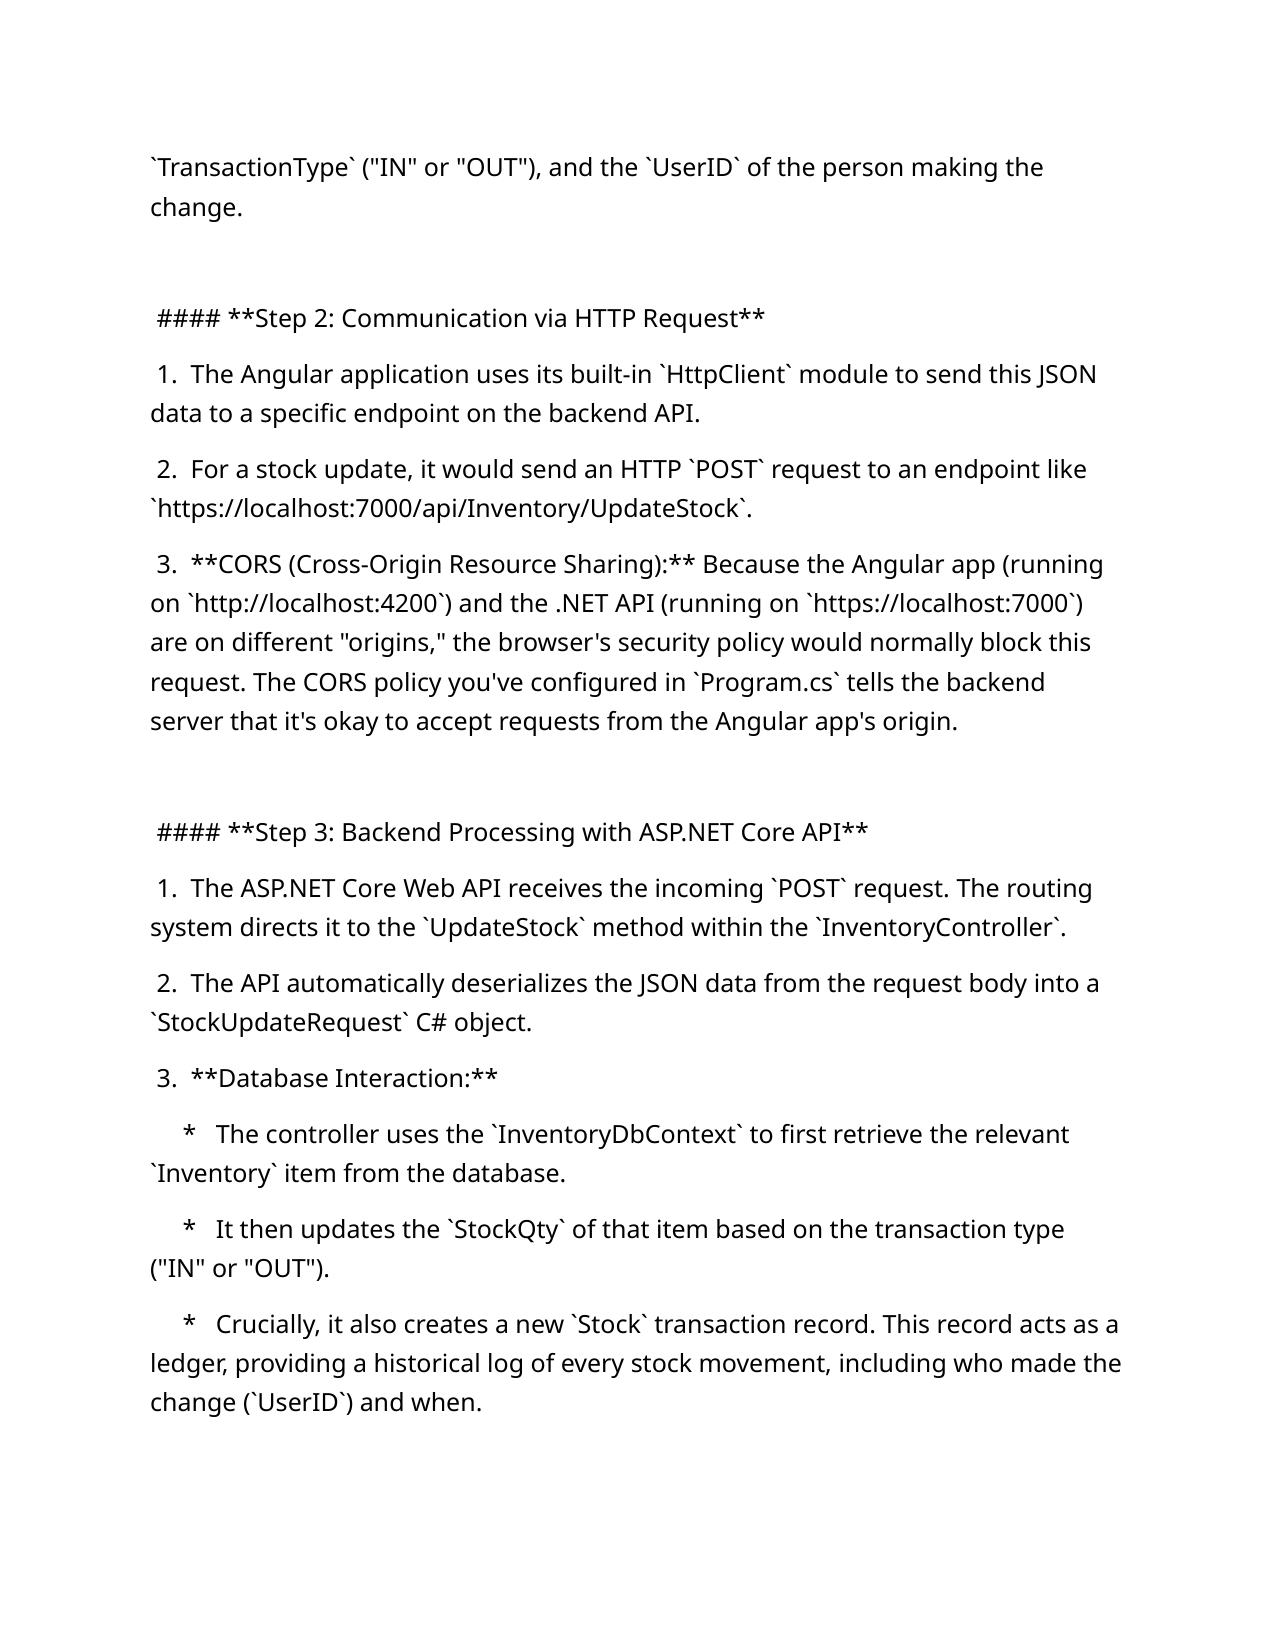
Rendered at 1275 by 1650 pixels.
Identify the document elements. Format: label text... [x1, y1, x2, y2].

text 2. For a stock update, it would send an HTTP `POST` request to an endpoint like `https://localhost:7000/api/Inventory/UpdateStock`. [150, 452, 1125, 525]
text 3. **CORS (Cross-Origin Resource Sharing):** Because the Angular app (running on `http://localhost:4200`) and the .NET API (running on `https://localhost:7000`) are on different "origins," the browser's security policy would normally block this request. The CORS policy you've configured in `Program.cs` tells the backend server that it's okay to accept requests from the Angular app's origin. [150, 547, 1125, 737]
text #### **Step 3: Backend Processing with ASP.NET Core API** [150, 815, 1125, 849]
text 3. **Database Interaction:** [150, 1061, 1125, 1095]
text * The controller uses the `InventoryDbContext` to first retrieve the relevant `Inventory` item from the database. [150, 1117, 1125, 1190]
text 1. The ASP.NET Core Web API receives the incoming `POST` request. The routing system directs it to the `UpdateStock` method within the `InventoryController`. [150, 871, 1125, 944]
text * It then updates the `StockQty` of that item based on the transaction type ("IN" or "OUT"). [150, 1212, 1125, 1285]
text 1. The Angular application uses its built-in `HttpClient` module to send this JSON data to a specific endpoint on the backend API. [150, 357, 1125, 430]
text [150, 150, 1125, 223]
text 2. The API automatically deserializes the JSON data from the request body into a `StockUpdateRequest` C# object. [150, 966, 1125, 1039]
text * Crucially, it also creates a new `Stock` transaction record. This record acts as a ledger, providing a historical log of every stock movement, including who made the change (`UserID`) and when. [150, 1307, 1125, 1419]
text #### **Step 2: Communication via HTTP Request** [150, 301, 1125, 335]
